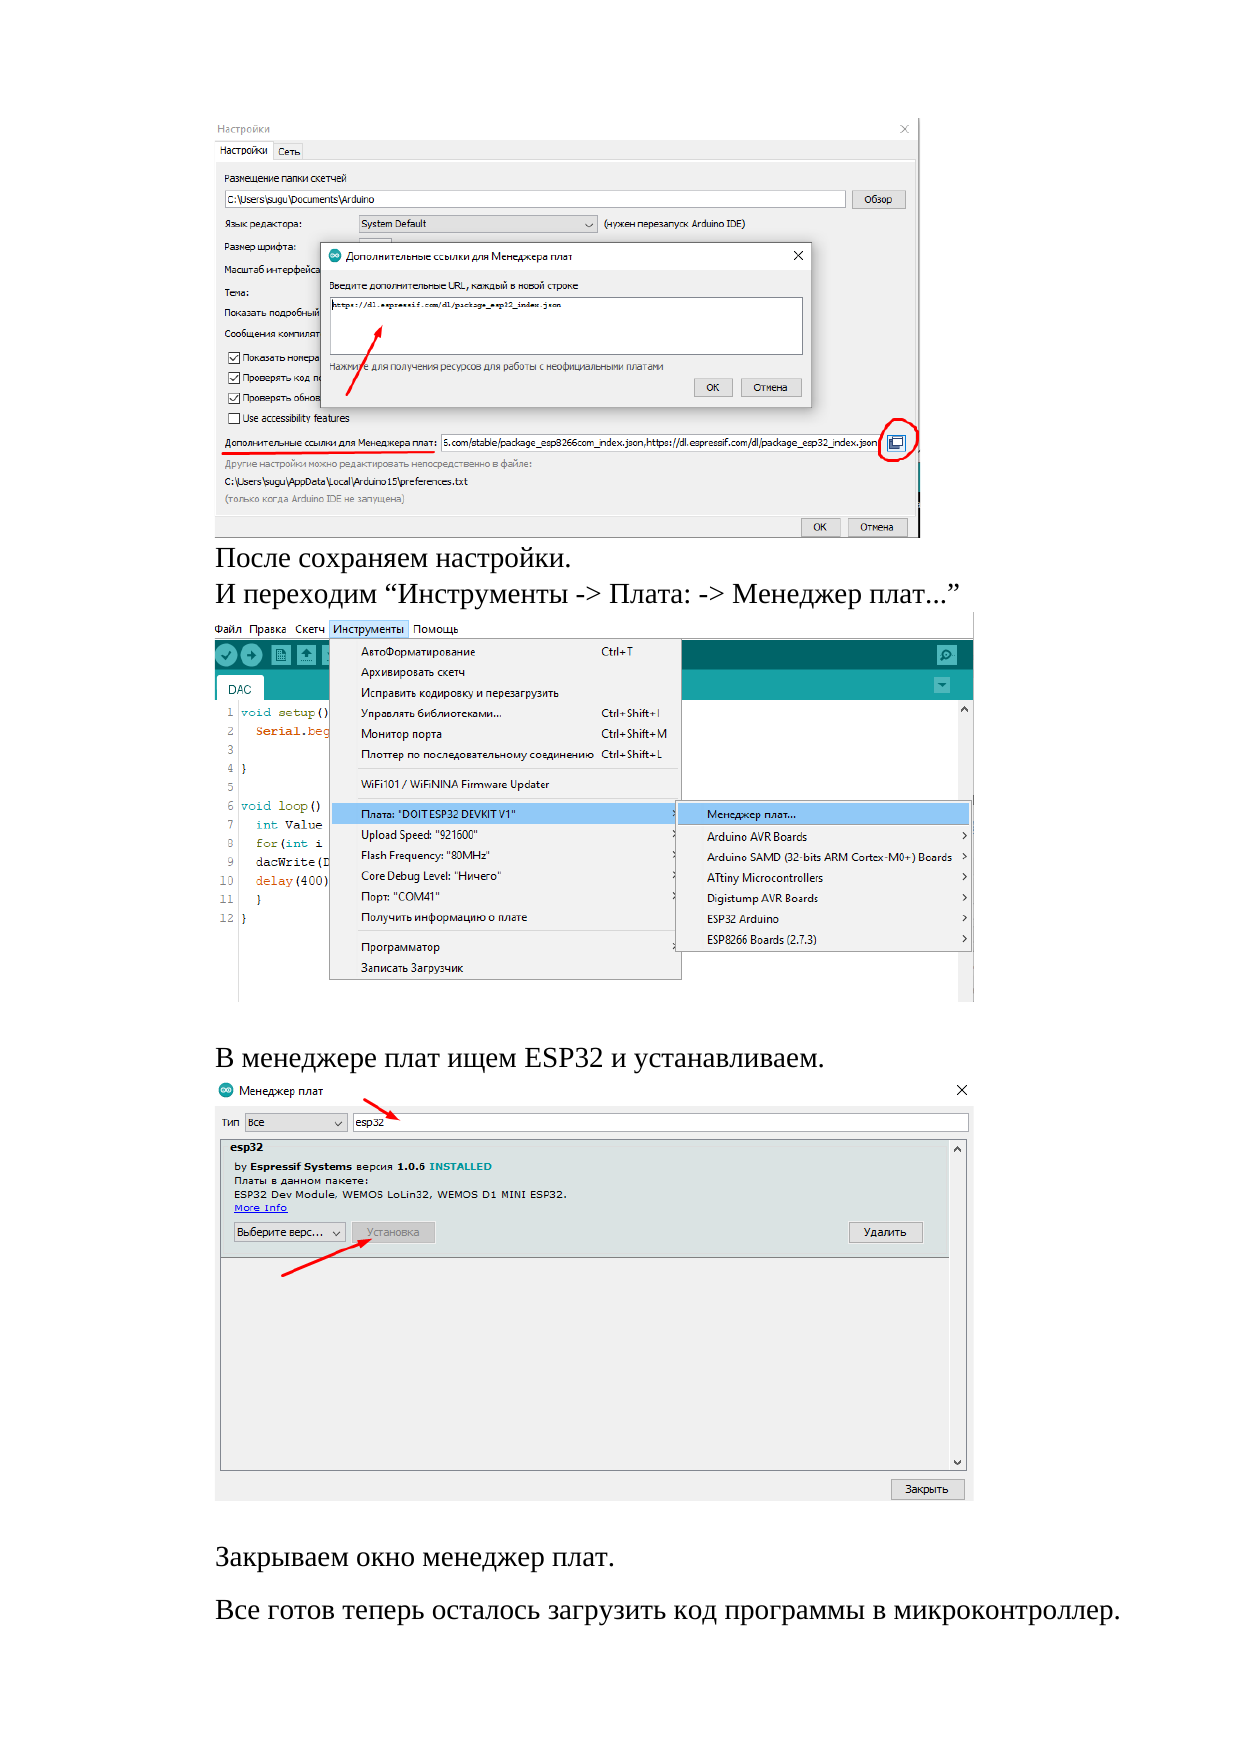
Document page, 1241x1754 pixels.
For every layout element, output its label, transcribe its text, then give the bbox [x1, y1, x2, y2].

picture [214, 612, 974, 1002]
list Закрываем окно менеджер плат. [215, 1539, 1152, 1573]
list В менеджере плат ищем ESP32 и устанавливаем. [215, 1041, 1152, 1074]
list После сохраняем настройки. [215, 540, 1152, 574]
picture [214, 1076, 974, 1501]
text Все готов теперь осталось загрузить код программы в микроконтроллер. [177, 1592, 1152, 1626]
picture [214, 118, 921, 538]
list И переходим “Инструменты -> Плата: -> Менеджер плат...” [215, 576, 1152, 610]
